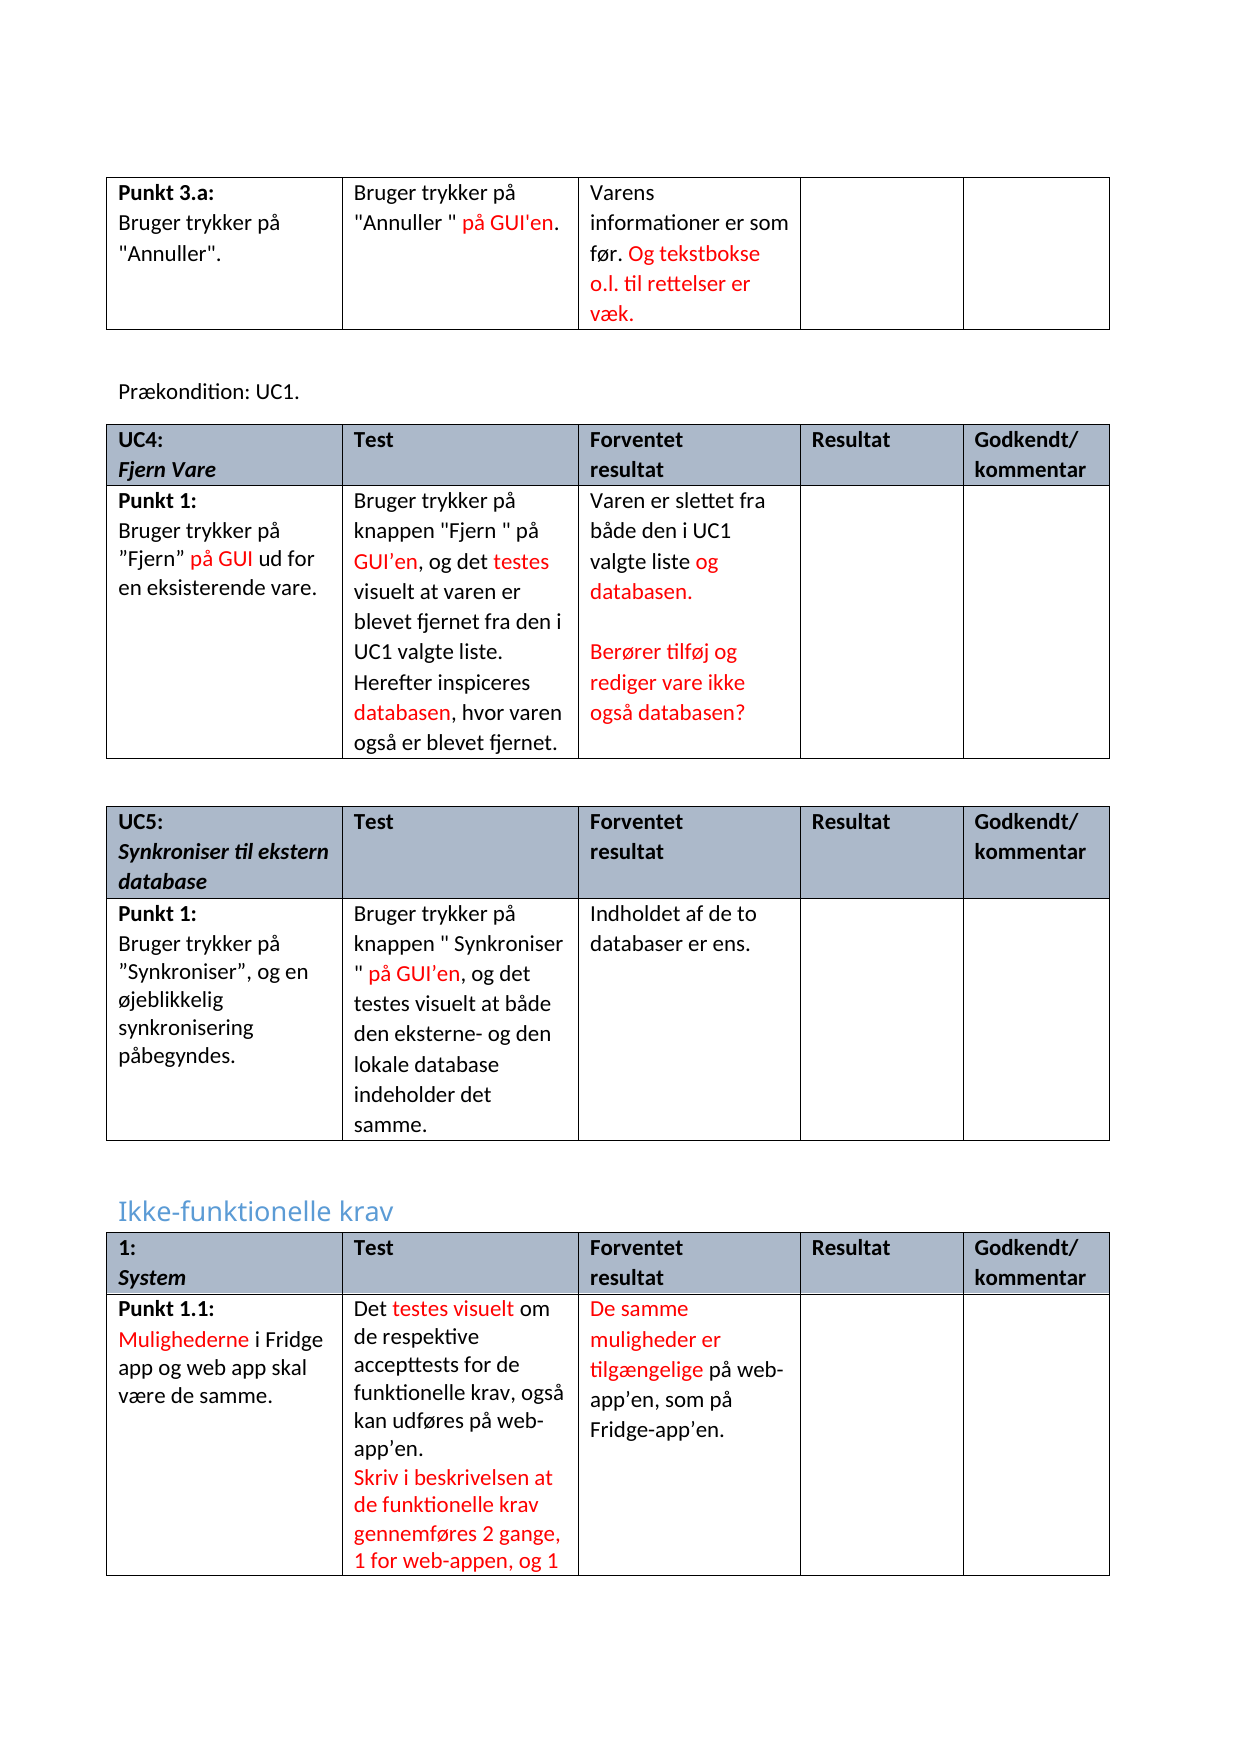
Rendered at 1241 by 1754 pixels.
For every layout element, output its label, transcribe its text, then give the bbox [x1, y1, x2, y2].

table_header Resultat [801, 1233, 963, 1293]
table_cell [801, 1295, 963, 1575]
table_header Test [343, 425, 578, 485]
table_header Test [343, 807, 578, 898]
table_header Test [343, 1233, 578, 1293]
table_cell [801, 178, 963, 329]
table_cell [964, 1295, 1109, 1575]
table_cell Punkt 1: Bruger trykker på ”Fjern” på GUI ud for en eksisterende vare. [107, 486, 342, 758]
table_header Godkendt/ kommentar [964, 425, 1109, 485]
table_cell [801, 486, 963, 758]
subtitle Ikke-funktionelle krav [118, 1192, 1122, 1229]
table_cell De samme muligheder er tilgængelige på web-app’en, som på Fridge-app’en. [579, 1295, 800, 1575]
table_header UC4: Fjern Vare [107, 425, 342, 485]
table_cell Punkt 1: Bruger trykker på ”Synkroniser”, og en øjeblikkelig synkronisering påbegyndes. [107, 899, 342, 1140]
table_header Forventet resultat [579, 425, 800, 485]
table_cell Punkt 3.a: Bruger trykker på "Annuller". [107, 178, 342, 329]
table_cell Bruger trykker på "Annuller " på GUI'en. [343, 178, 578, 329]
table_cell Indholdet af de to databaser er ens. [579, 899, 800, 1140]
table_cell Varens informationer er som før. Og tekstbokse o.l. til rettelser er væk. [579, 178, 800, 329]
table_cell [964, 899, 1109, 1140]
table_cell [801, 899, 963, 1140]
table_header 1: System [107, 1233, 342, 1293]
text Prækondition: UC1. [118, 377, 1122, 405]
table_cell [964, 178, 1109, 329]
table_cell Varen er slettet fra både den i UC1 valgte liste og databasen. Berører tilføj og rediger vare ikke også databasen? [579, 486, 800, 758]
table_header Forventet resultat [579, 807, 800, 898]
table_cell Bruger trykker på knappen " Synkroniser " på GUI’en, og det testes visuelt at både den eksterne- og den lokale database indeholder det samme. [343, 899, 578, 1140]
table_header Godkendt/ kommentar [964, 1233, 1109, 1293]
table_header Resultat [801, 807, 963, 898]
table_cell Punkt 1.1: Mulighederne i Fridge app og web app skal være de samme. [107, 1295, 342, 1575]
table_header Godkendt/ kommentar [964, 807, 1109, 898]
table_header Resultat [801, 425, 963, 485]
table_header UC5: Synkroniser til ekstern database [107, 807, 342, 898]
table_cell Bruger trykker på knappen "Fjern " på GUI’en, og det testes visuelt at varen er blevet fjernet fra den i UC1 valgte liste. Herefter inspiceres databasen, hvor varen også er blevet fjernet. [343, 486, 578, 758]
table_cell [964, 486, 1109, 758]
table_header Forventet resultat [579, 1233, 800, 1293]
